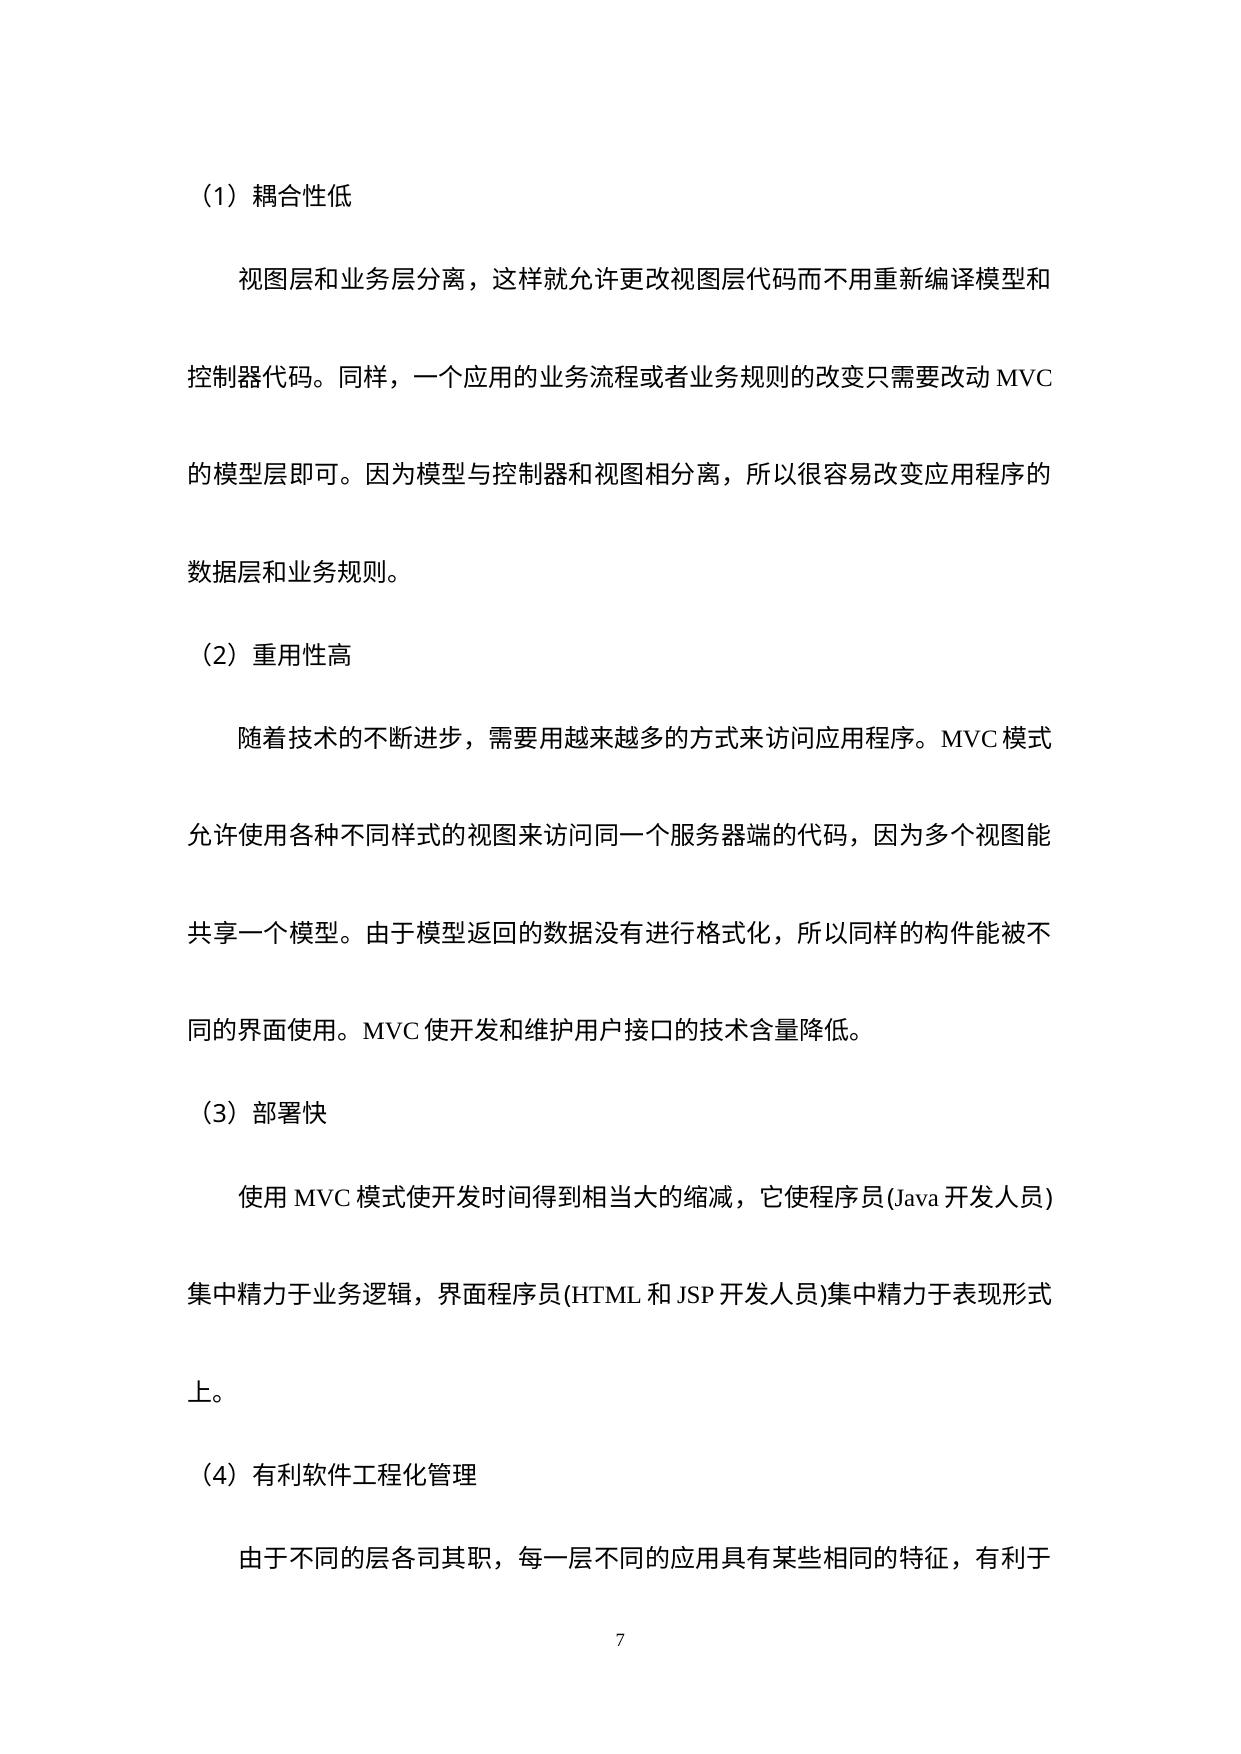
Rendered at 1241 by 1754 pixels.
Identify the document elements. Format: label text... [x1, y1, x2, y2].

text （4）有利软件工程化管理 [187, 1441, 1053, 1506]
text 使用MVC模式使开发时间得到相当大的缩减，它使程序员(Java开发人员)集中精力于业务逻辑，界面程序员(HTML和JSP开发人员)集中精力于表现形式上。 [187, 1163, 1053, 1423]
text 视图层和业务层分离，这样就允许更改视图层代码而不用重新编译模型和控制器代码。同样，一个应用的业务流程或者业务规则的改变只需要改动MVC的模型层即可。因为模型与控制器和视图相分离，所以很容易改变应用程序的数据层和业务规则。 [187, 245, 1053, 603]
text （3）部署快 [187, 1079, 1053, 1144]
text （2）重用性高 [187, 621, 1053, 686]
text 随着技术的不断进步，需要用越来越多的方式来访问应用程序。MVC模式允许使用各种不同样式的视图来访问同一个服务器端的代码，因为多个视图能共享一个模型。由于模型返回的数据没有进行格式化，所以同样的构件能被不同的界面使用。MVC使开发和维护用户接口的技术含量降低。 [187, 704, 1053, 1061]
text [187, 1524, 1053, 1589]
text （1）耦合性低 [187, 162, 1053, 227]
